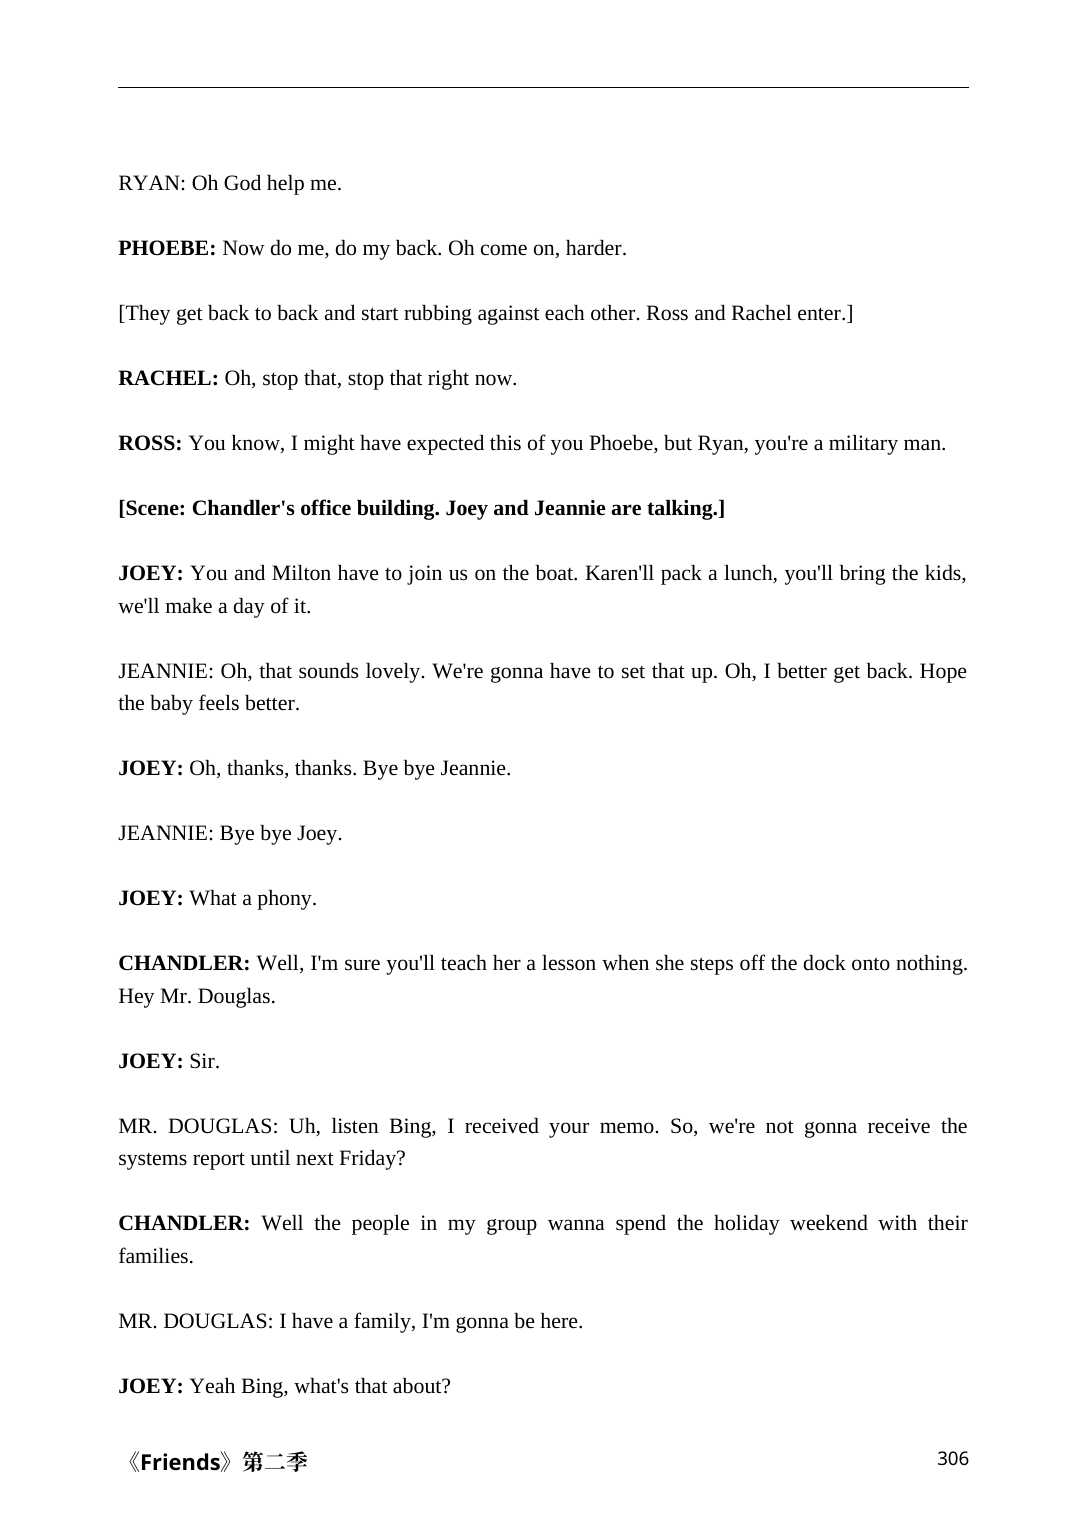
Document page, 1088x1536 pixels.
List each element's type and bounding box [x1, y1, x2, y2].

text [118, 134, 969, 1401]
